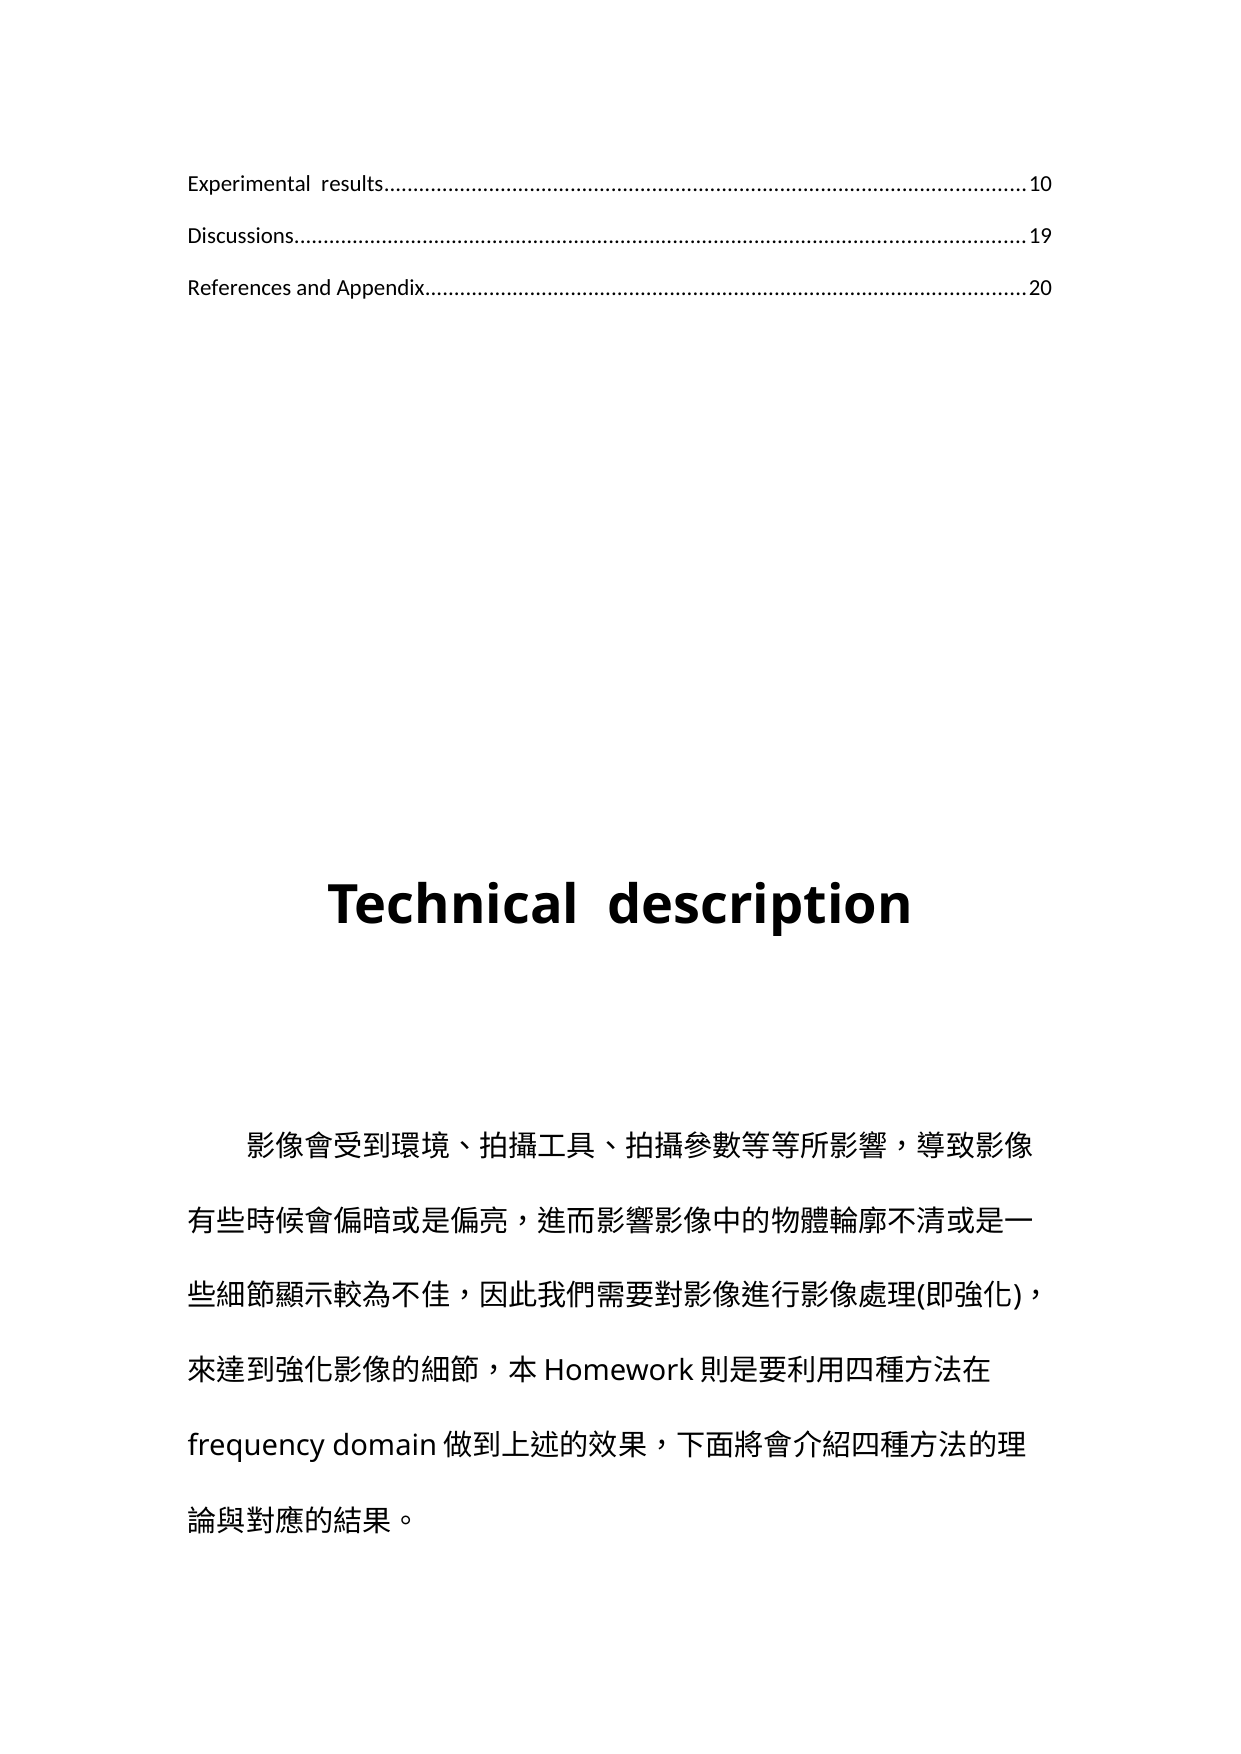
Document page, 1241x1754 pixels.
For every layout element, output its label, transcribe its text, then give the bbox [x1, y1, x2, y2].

text 影像會受到環境、拍攝工具、拍攝參數等等所影響，導致影像有些時候會偏暗或是偏亮，進而影響影像中的物體輪廓不清或是一些細節顯示較為不佳，因此我們需要對影像進行影像處理(即強化)，來達到強化影像的細節，本Homework則是要利用四種方法在frequency domain做到上述的效果，下面將會介紹四種方法的理論與對應的結果。 [187, 1106, 1053, 1556]
subtitle Technical description [187, 864, 1053, 939]
